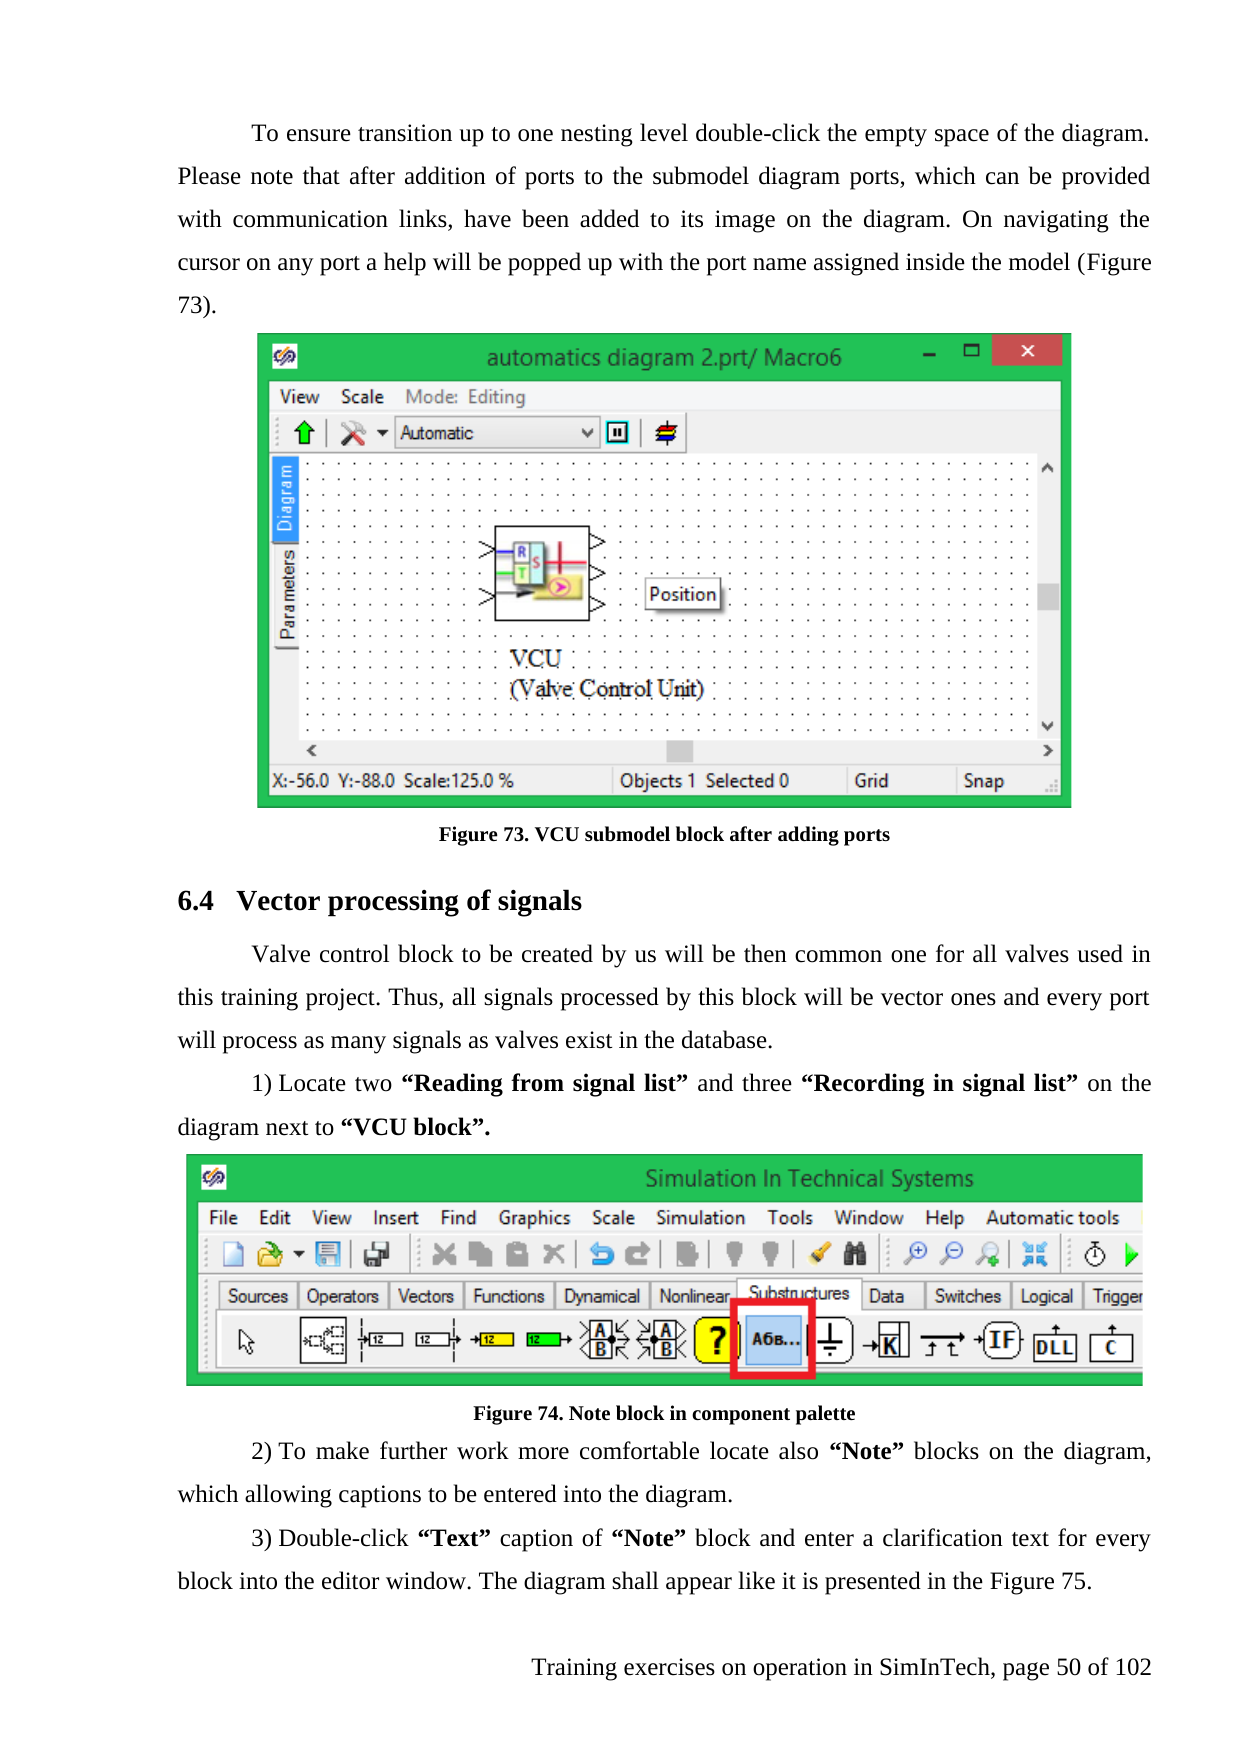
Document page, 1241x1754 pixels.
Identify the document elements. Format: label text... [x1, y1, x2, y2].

text Figure 74. Note block in component palette [177, 1400, 1152, 1424]
list Double-click “Text” caption of “Note” block and enter a clarification text for every block into the editor window. The diagram shall appear like it is presented in the Figure 75. [177, 1523, 1152, 1594]
subtitle Vector processing of signals [177, 883, 1152, 916]
list To make further work more comfortable locate also “Note” blocks on the diagram, which allowing captions to be entered into the diagram. [177, 1436, 1152, 1508]
picture [257, 333, 1072, 808]
picture [186, 1154, 1143, 1386]
text Valve control block to be created by us will be then common one for all valves used in this training project. Thus, all signals processed by this block will be vector ones and every port will process as many signals as valves exist in the database. [177, 939, 1152, 1054]
text Figure 73. VCU submodel block after adding ports [177, 822, 1152, 846]
text To ensure transition up to one nesting level double-click the empty space of the diagram. Please note that after addition of ports to the submodel diagram ports, which can be provided with communication links, have been added to its image on the diagram. On navigating the cursor on any port a help will be popped up with the port name assigned inside the model (Figure 73). [177, 118, 1152, 319]
list Locate two “Reading from signal list” and three “Recording in signal list” on the diagram next to “VCU block”. [177, 1068, 1152, 1140]
